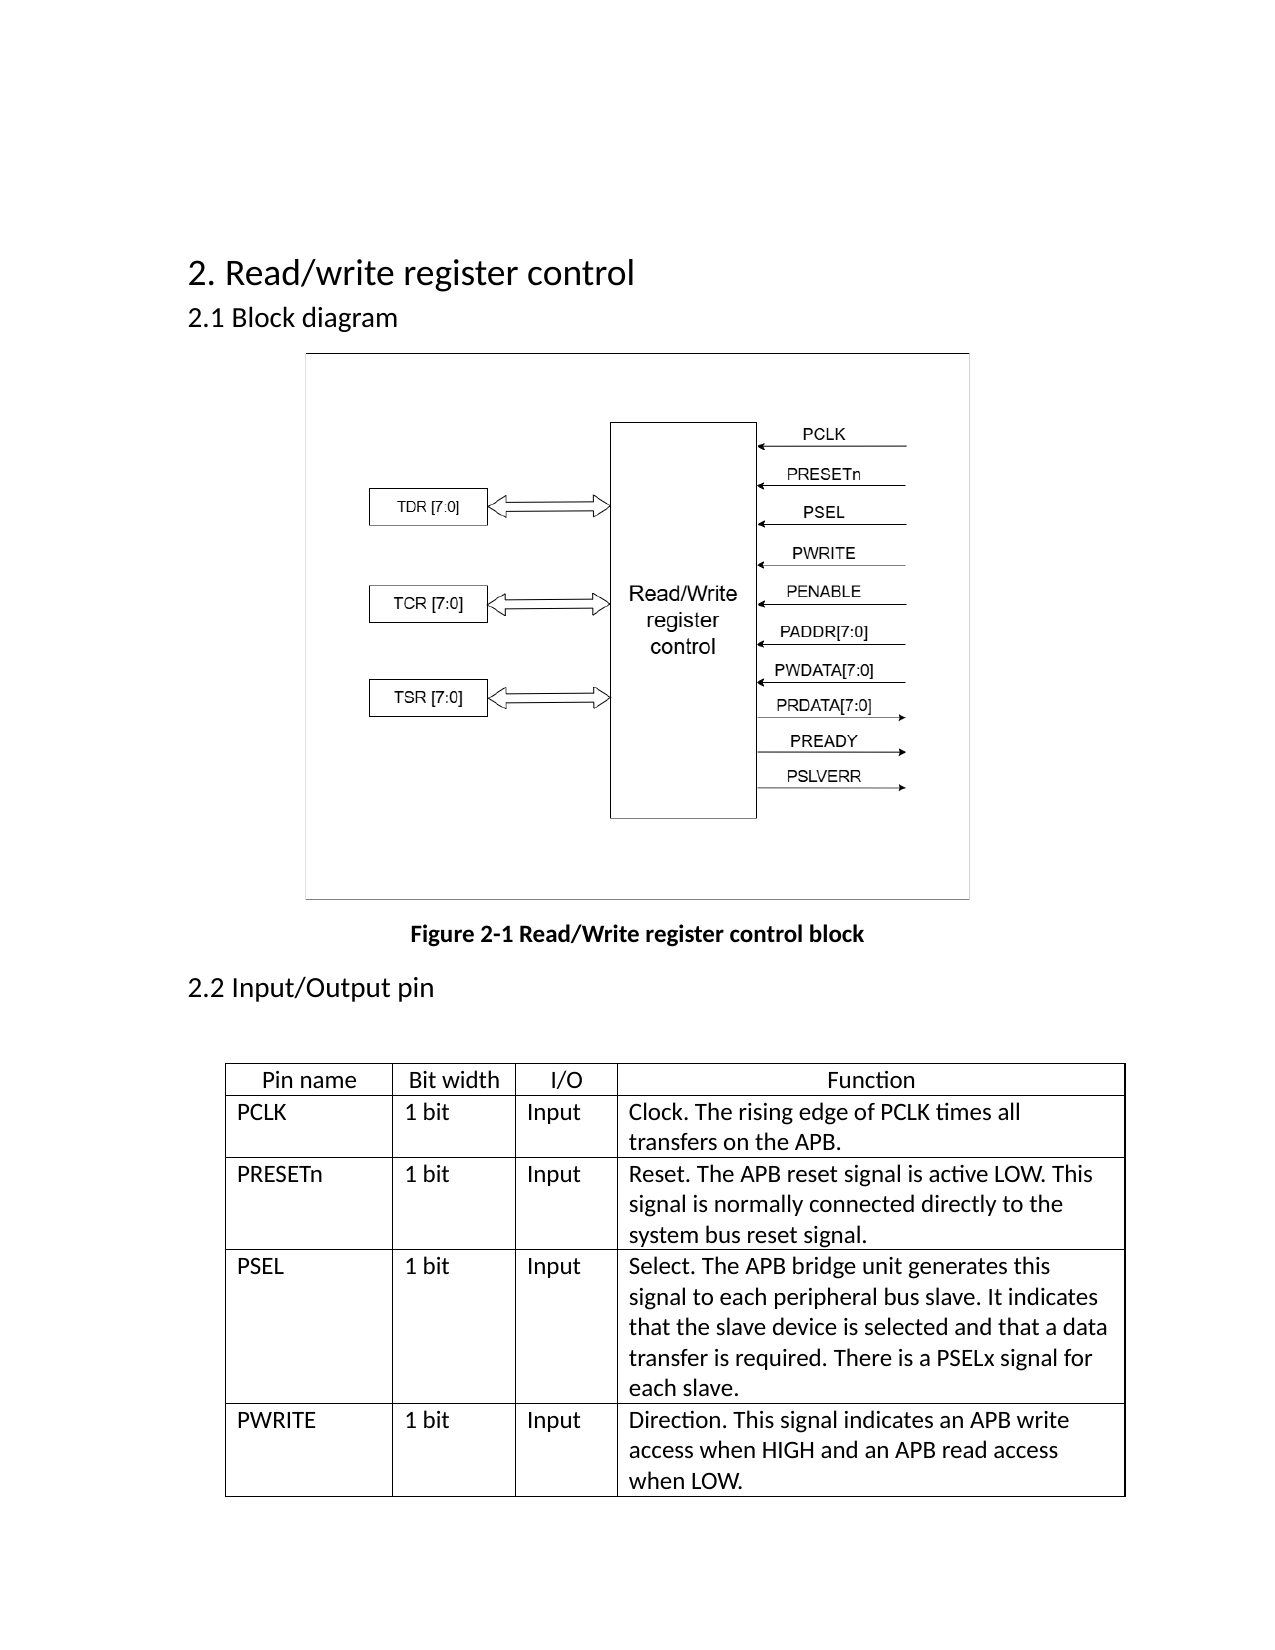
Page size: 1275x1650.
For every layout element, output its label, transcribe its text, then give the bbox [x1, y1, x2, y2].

table_cell 1 bit [393, 1250, 515, 1403]
table_cell Input [516, 1404, 617, 1496]
table_cell Reset. The APB reset signal is active LOW. This signal is normally connected directly to the system bus reset signal. [618, 1158, 1124, 1249]
table_cell PSEL [226, 1250, 392, 1403]
picture [305, 353, 970, 900]
table_cell Direction. This signal indicates an APB write access when HIGH and an APB read access when LOW. [618, 1404, 1124, 1496]
table_cell PWRITE [226, 1404, 392, 1496]
table_cell 1 bit [393, 1158, 515, 1249]
list Block diagram [187, 299, 1125, 334]
text Figure 2-1 Read/Write register control block [150, 918, 1125, 949]
table_cell Input [516, 1250, 617, 1403]
table_cell PCLK [226, 1096, 392, 1157]
table_cell Clock. The rising edge of PCLK times all transfers on the APB. [618, 1096, 1124, 1157]
table_cell Select. The APB bridge unit generates this signal to each peripheral bus slave. It indicates that the slave device is selected and that a data transfer is required. There is a PSELx signal for each slave. [618, 1250, 1124, 1403]
table_cell Input [516, 1096, 617, 1157]
table_cell Input [516, 1158, 617, 1249]
table_header I/O [516, 1064, 617, 1094]
table_cell PRESETn [226, 1158, 392, 1249]
list Input/Output pin [187, 969, 1125, 1005]
table_cell 1 bit [393, 1096, 515, 1157]
table_header Function [618, 1064, 1124, 1094]
table_header Pin name [226, 1064, 392, 1094]
list Read/write register control [187, 249, 1125, 295]
table_header Bit width [393, 1064, 515, 1094]
table_cell 1 bit [393, 1404, 515, 1496]
